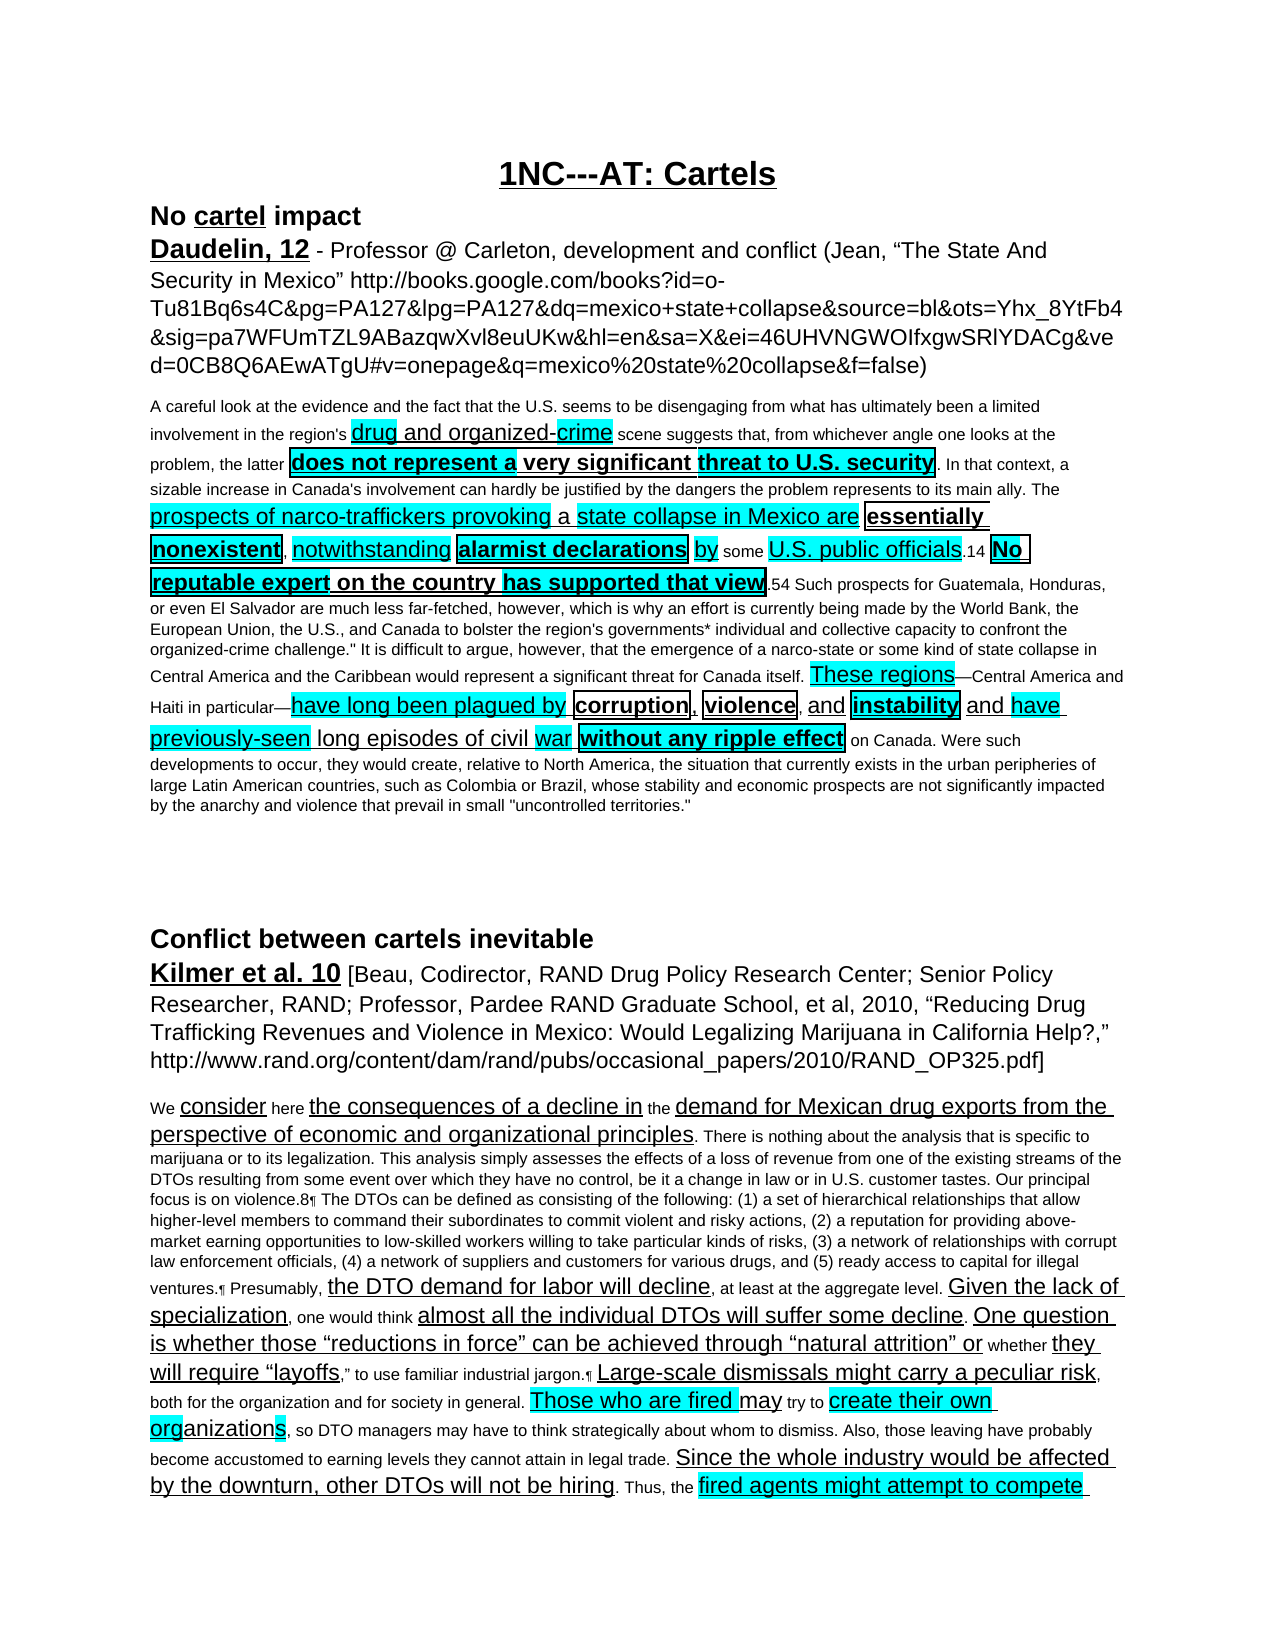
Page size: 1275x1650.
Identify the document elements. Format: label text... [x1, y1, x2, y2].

text A careful look at the evidence and the fact that the U.S. seems to be disengaging from what has ultimately been a limited involvement in the region's drug and organized-crime scene suggests that, from whichever angle one looks at the problem, the latter does not represent a very significant threat to U.S. security. In that context, a sizable increase in Canada's involvement can hardly be justified by the dangers the problem represents to its main ally. The prospects of narco-traffickers provoking a state collapse in Mexico are essentially nonexistent, notwithstanding alarmist declarations by some U.S. public officials.14 No reputable expert on the country has supported that view.54 Such prospects for Guatemala, Honduras, or even El Salvador are much less far-fetched, however, which is why an effort is currently being made by the World Bank, the European Union, the U.S., and Canada to bolster the region's governments* individual and collective capacity to confront the organized-crime challenge." It is difficult to argue, however, that the emergence of a narco-state or some kind of state collapse in Central America and the Caribbean would represent a significant threat for Canada itself. These regions—Central America and Haiti in particular—have long been plagued by corruption, violence, and instability and have previously-seen long episodes of civil war without any ripple effect on Canada. Were such developments to occur, they would create, relative to North America, the situation that currently exists in the urban peripheries of large Latin American countries, such as Colombia or Brazil, whose stability and economic prospects are not significantly impacted by the anarchy and violence that prevail in small "uncontrolled territories." [150, 397, 1125, 815]
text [150, 1093, 1125, 1499]
subtitle Conflict between cartels inevitable [150, 923, 1125, 955]
subtitle 1NC---AT: Cartels [150, 154, 1125, 193]
subtitle No cartel impact [150, 200, 1125, 231]
text Daudelin, 12 - Professor @ Carleton, development and conflict (Jean, “The State And Security in Mexico” http://books.google.com/books?id=o-Tu81Bq6s4C&pg=PA127&lpg=PA127&dq=mexico+state+collapse&source=bl&ots=Yhx_8YtFb4&sig=pa7WFUmTZL9ABazqwXvl8euUKw&hl=en&sa=X&ei=46UHVNGWOIfxgwSRlYDACg&ved=0CB8Q6AEwATgU#v=onepage&q=mexico%20state%20collapse&f=false) [150, 233, 1125, 378]
text Kilmer et al. 10 [Beau, Codirector, RAND Drug Policy Research Center; Senior Policy Researcher, RAND; Professor, Pardee RAND Graduate School, et al, 2010, “Reducing Drug Trafficking Revenues and Violence in Mexico: Would Legalizing Marijuana in California Help?,” http://www.rand.org/content/dam/rand/pubs/occasional_papers/2010/RAND_OP325.pdf] [150, 957, 1125, 1074]
